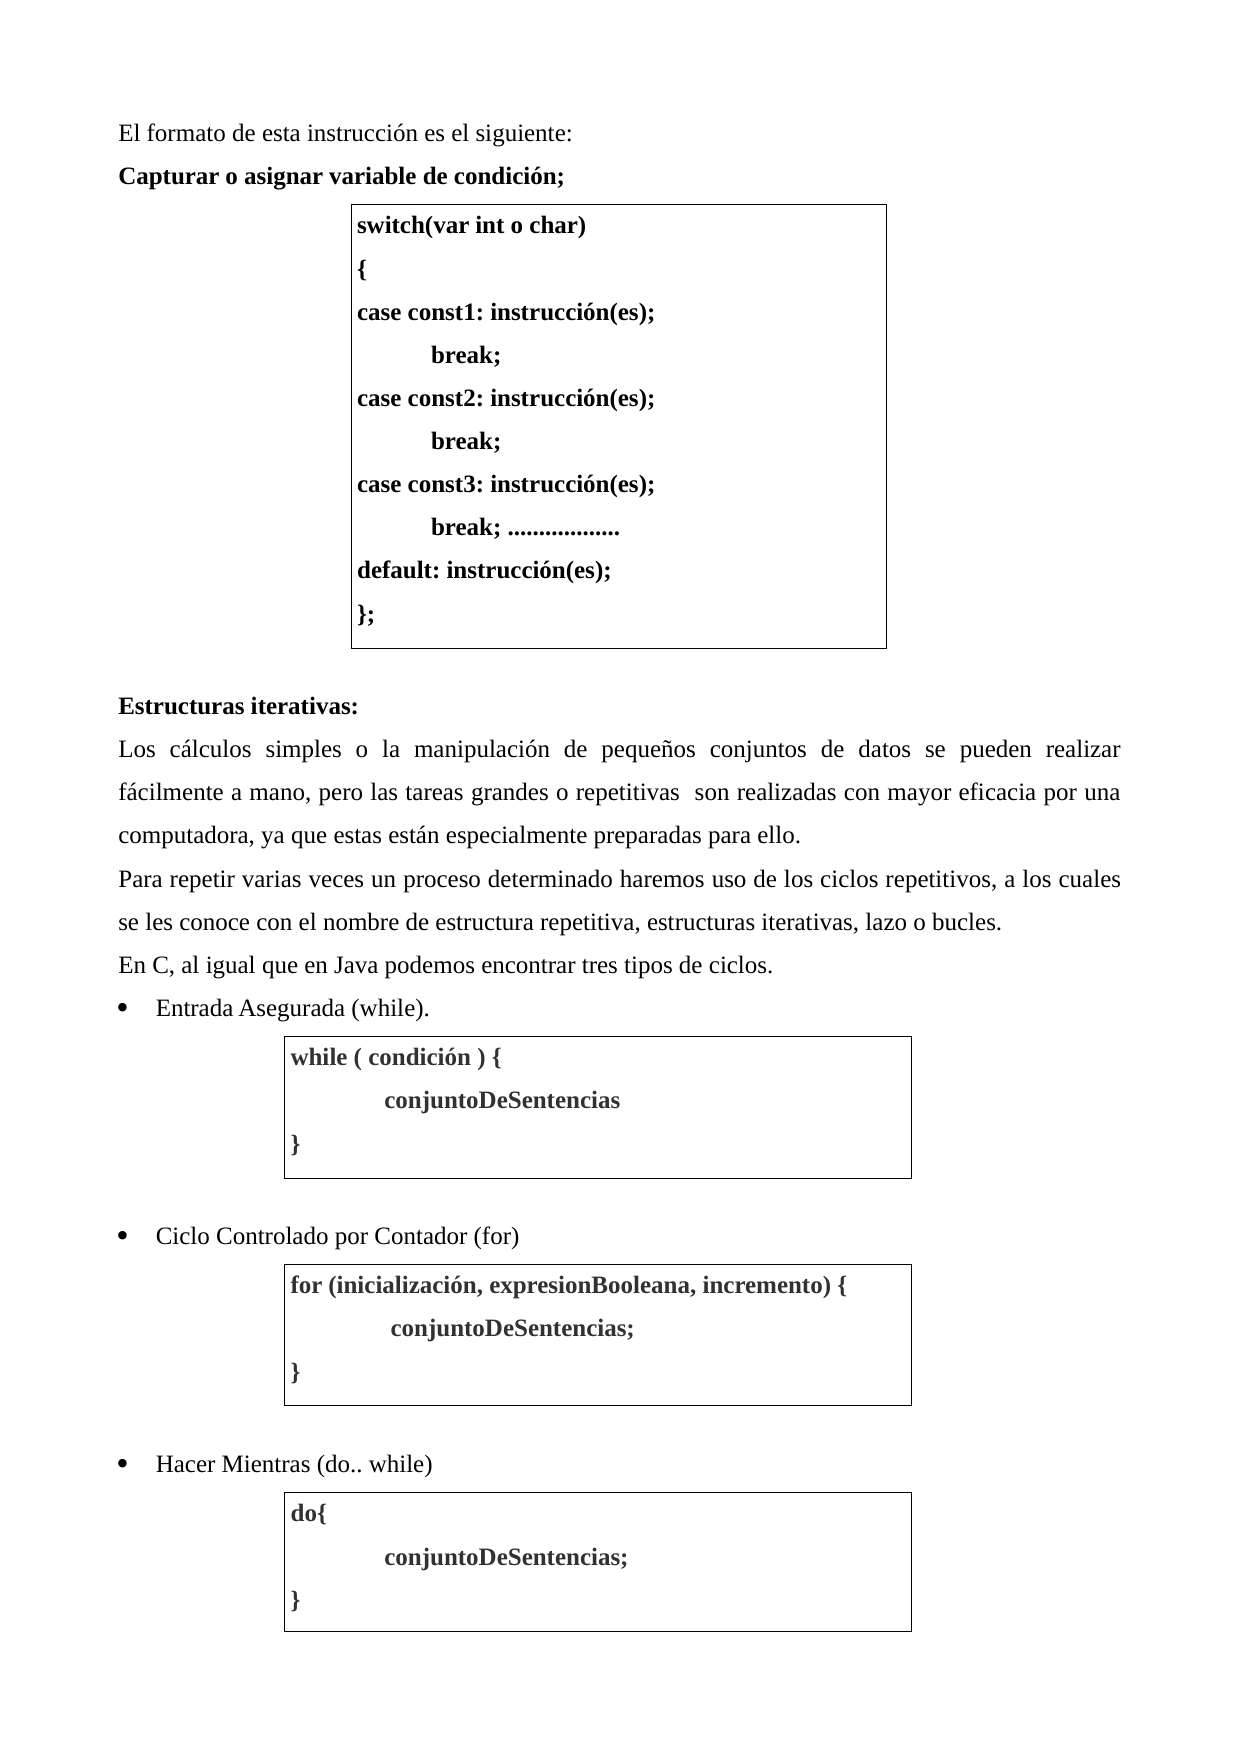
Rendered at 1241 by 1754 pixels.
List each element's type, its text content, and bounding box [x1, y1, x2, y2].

table_header for (inicialización, expresionBooleana, incremento) { conjuntoDeSentencias; } [285, 1265, 911, 1405]
list Hacer Mientras (do.. while) [118, 1449, 1122, 1478]
list Ciclo Controlado por Contador (for) [118, 1221, 1122, 1250]
text Para repetir varias veces un proceso determinado haremos uso de los ciclos repetitivos, a los cuales se les conoce con el nombre de estructura repetitiva, estructuras iterativas, lazo o bucles. [118, 864, 1122, 936]
text Los cálculos simples o la manipulación de pequeños conjuntos de datos se pueden realizar fácilmente a mano, pero las tareas grandes o repetitivas son realizadas con mayor eficacia por una computadora, ya que estas están especialmente preparadas para ello. [118, 734, 1122, 849]
text Capturar o asignar variable de condición; [118, 161, 1122, 190]
table_header while ( condición ) { conjuntoDeSentencias } [285, 1037, 911, 1177]
text El formato de esta instrucción es el siguiente: [118, 118, 1122, 147]
text Estructuras iterativas: [118, 691, 1122, 720]
text En C, al igual que en Java podemos encontrar tres tipos de ciclos. [118, 950, 1122, 979]
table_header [285, 1493, 911, 1631]
table_header switch(var int o char) { case const1: instrucción(es); break; case const2: instrucción(es); break; case const3: instrucción(es); break; .................. default: instrucción(es); }; [352, 205, 886, 647]
list Entrada Asegurada (while). [118, 993, 1122, 1022]
